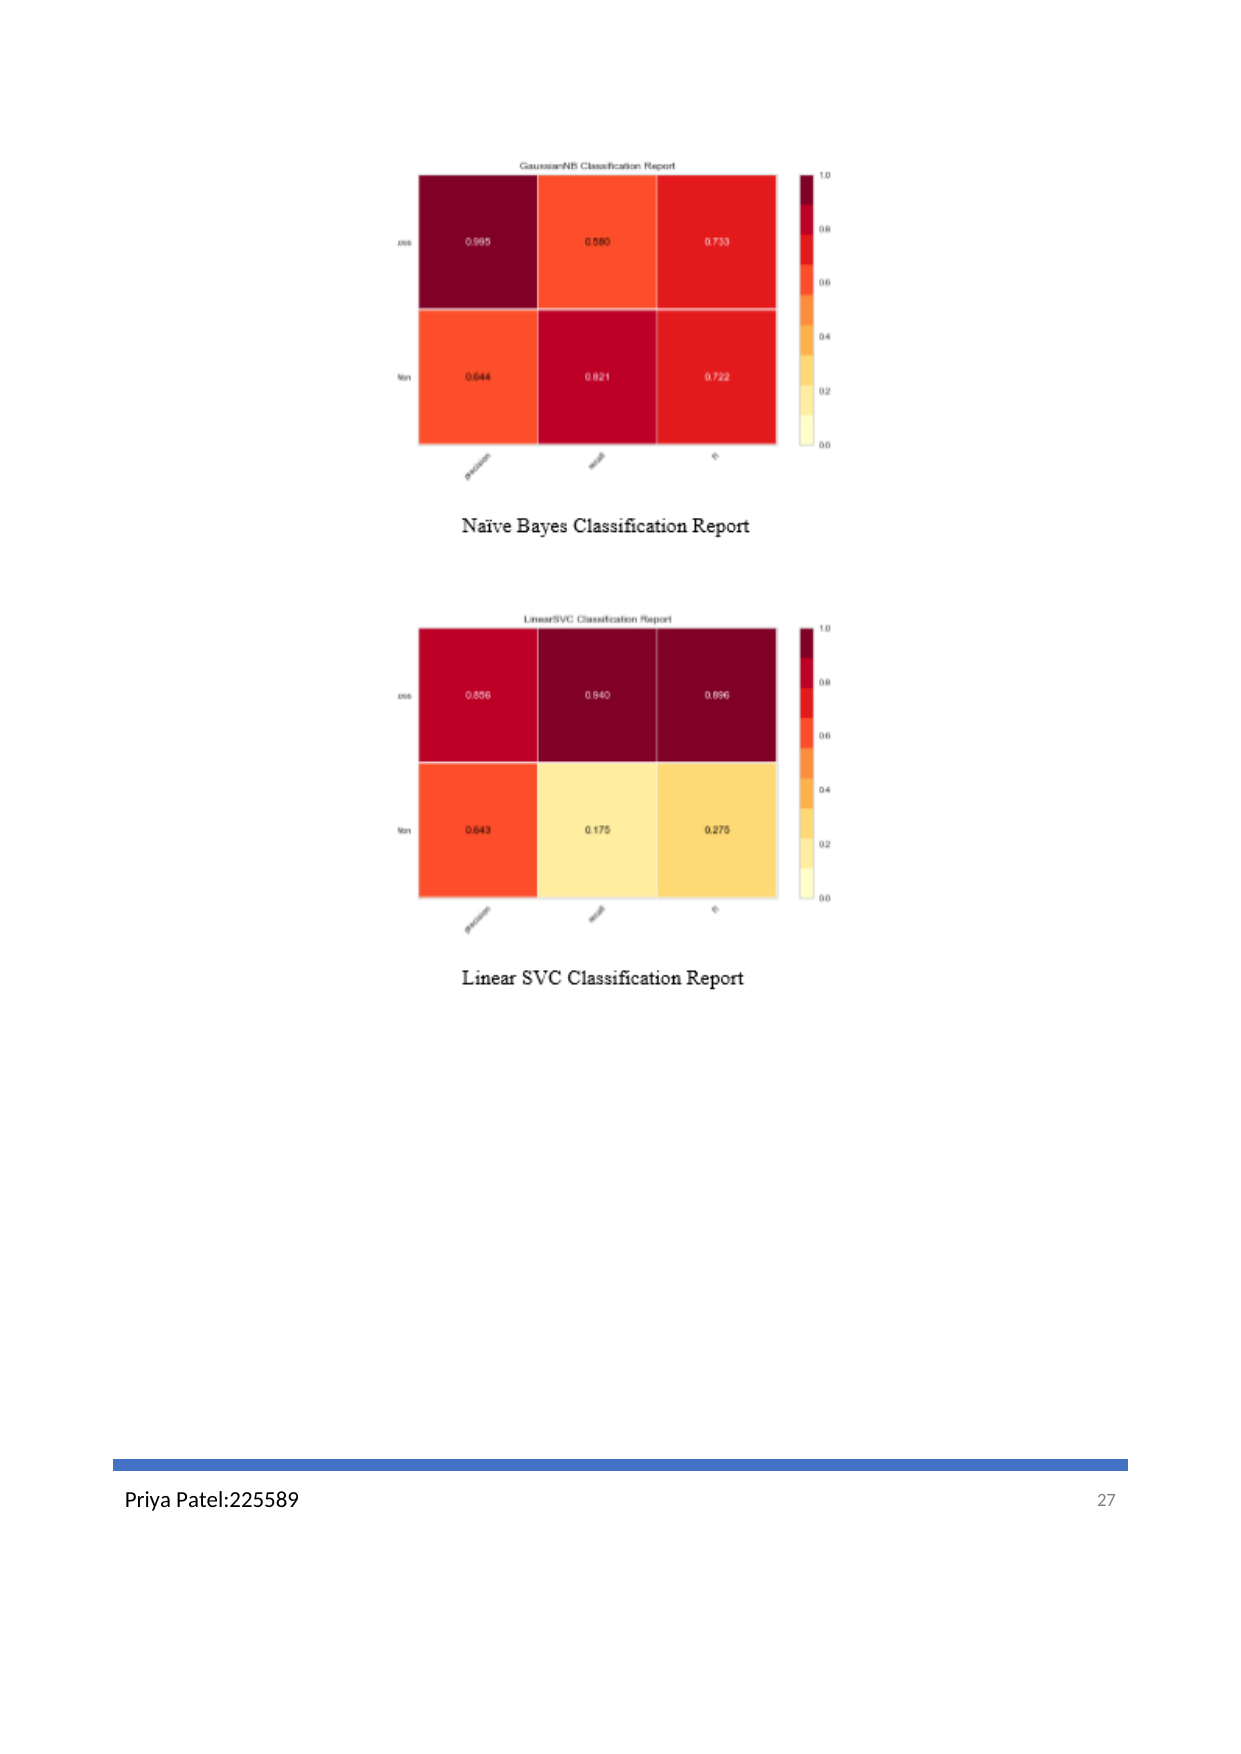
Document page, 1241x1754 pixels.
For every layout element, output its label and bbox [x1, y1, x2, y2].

picture [397, 150, 843, 991]
